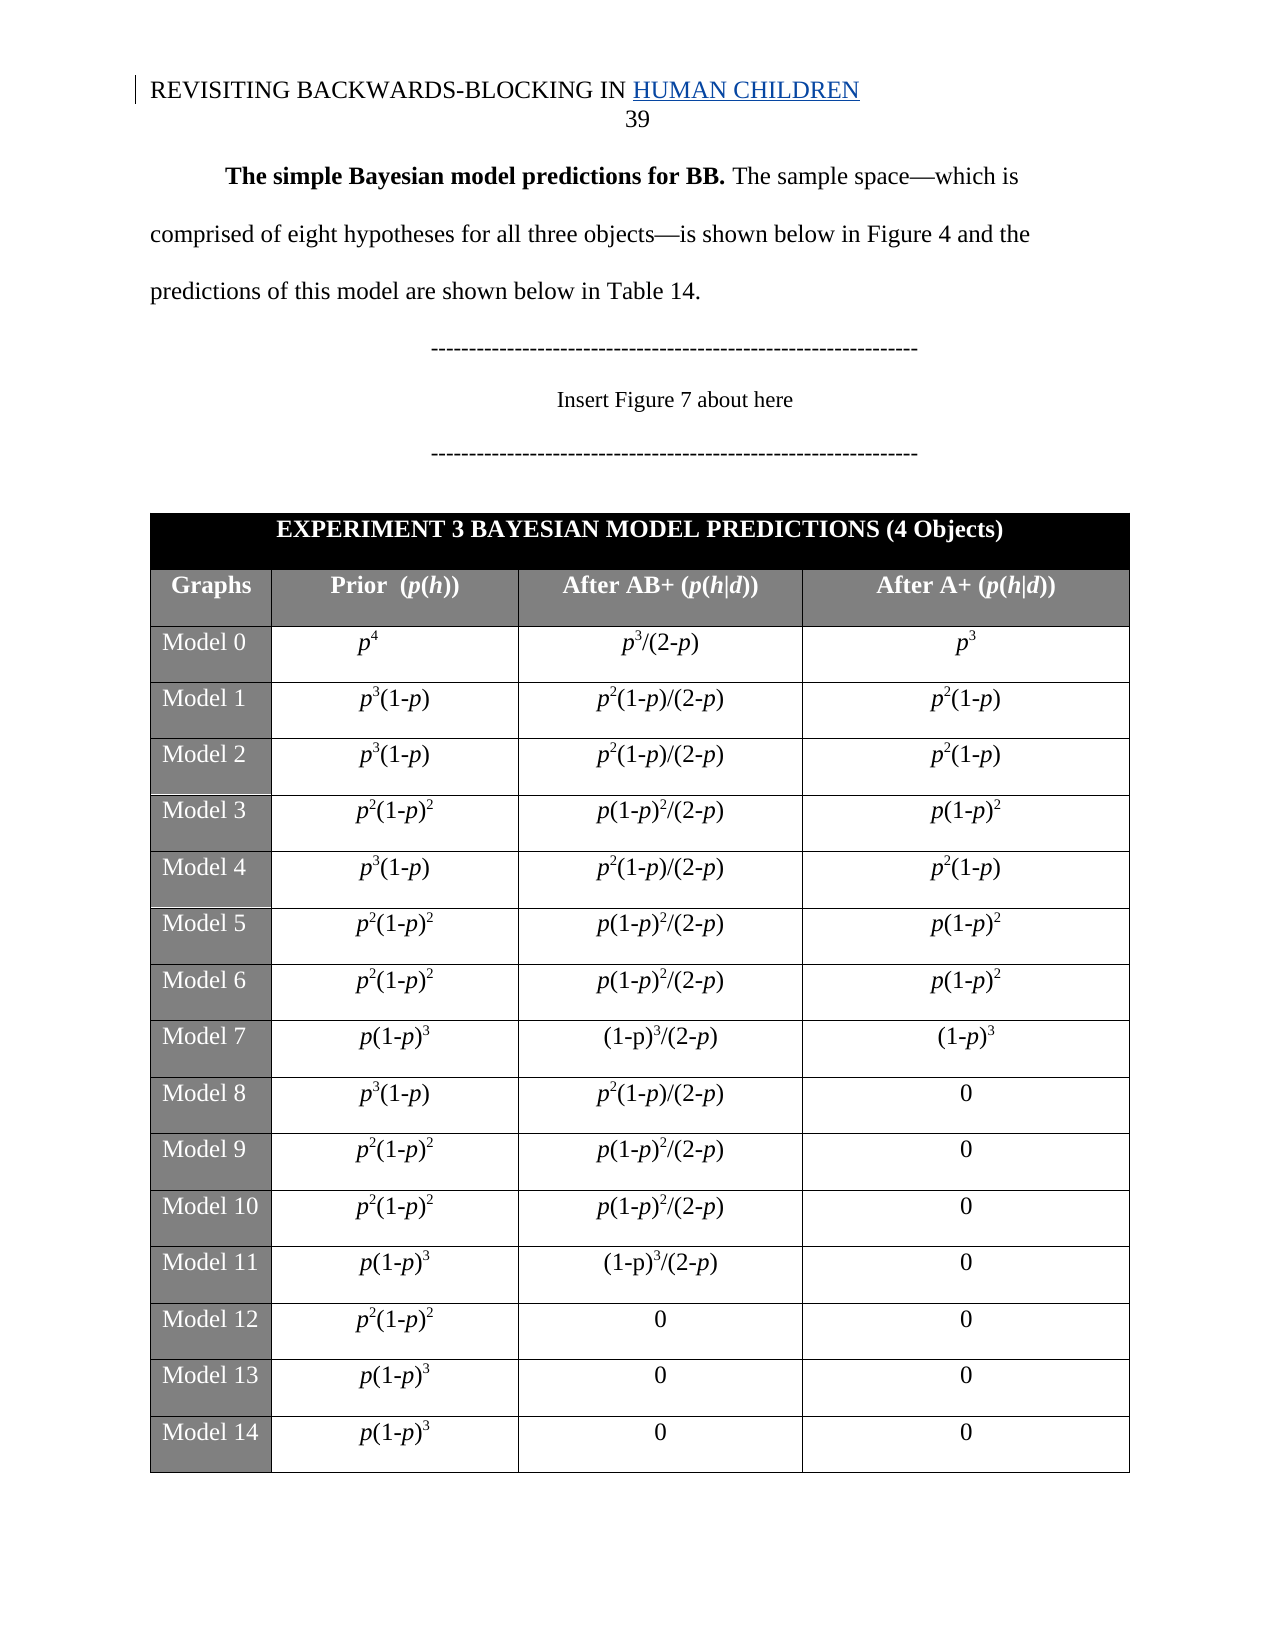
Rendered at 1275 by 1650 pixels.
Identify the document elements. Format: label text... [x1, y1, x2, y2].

table_cell 0 [803, 1417, 1129, 1472]
table_cell p2(1-p)2 [272, 796, 518, 851]
table_cell p(1-p)2/(2-p) [519, 1134, 802, 1190]
table_cell (1-p)3/(2-p) [519, 1021, 802, 1077]
table_cell p3(1-p) [272, 683, 518, 738]
table_cell (1-p)3/(2-p) [519, 1247, 802, 1303]
table_cell Model 6 [151, 965, 271, 1020]
table_cell 0 [803, 1247, 1129, 1303]
table_header EXPERIMENT 3 BAYESIAN MODEL PREDICTIONS (4 Objects) [151, 514, 1129, 569]
table_cell p(1-p)2/(2-p) [519, 909, 802, 964]
table_cell After AB+ (p(h|d)) [519, 570, 802, 626]
table_cell p3(1-p) [272, 1078, 518, 1133]
table_cell Graphs [151, 570, 271, 626]
table_cell 0 [519, 1360, 802, 1416]
table_cell After A+ (p(h|d)) [803, 570, 1129, 626]
table_cell p4 [272, 627, 518, 682]
table_cell p(1-p)3 [272, 1247, 518, 1303]
text ---------------------------------------------------------------- [150, 439, 1125, 466]
table_cell Model 8 [151, 1078, 271, 1133]
table_cell p(1-p)2/(2-p) [519, 796, 802, 851]
table_cell p3 [803, 627, 1129, 682]
table_cell p(1-p)2 [803, 796, 1129, 851]
table_cell Model 1 [151, 683, 271, 738]
table_cell p2(1-p)2 [272, 1191, 518, 1246]
table_cell p2(1-p)/(2-p) [519, 683, 802, 738]
table_cell 0 [803, 1304, 1129, 1359]
table_cell Model 13 [151, 1360, 271, 1416]
table_cell p3(1-p) [272, 852, 518, 907]
table_cell Model 12 [151, 1304, 271, 1359]
table_cell p2(1-p)/(2-p) [519, 739, 802, 794]
table_cell Model 2 [151, 739, 271, 794]
table_cell p(1-p)2 [803, 965, 1129, 1020]
table_cell p2(1-p) [803, 683, 1129, 738]
table_cell p(1-p)3 [272, 1021, 518, 1077]
table_cell 0 [519, 1304, 802, 1359]
table_cell 0 [803, 1360, 1129, 1416]
table_cell p2(1-p)2 [272, 909, 518, 964]
table_cell Model 9 [151, 1134, 271, 1190]
text The simple Bayesian model predictions for BB. The sample space—which is comprised of eight hypotheses for all three objects—is shown below in Figure 4 and the predictions of this model are shown below in Table 14. [150, 161, 1125, 305]
table_cell p2(1-p) [803, 739, 1129, 794]
table_cell (1-p)3 [803, 1021, 1129, 1077]
table_cell p(1-p)3 [272, 1360, 518, 1416]
table_cell p3/(2-p) [519, 627, 802, 682]
table_cell 0 [803, 1191, 1129, 1246]
table_cell 0 [803, 1134, 1129, 1190]
table_cell Prior (p(h)) [272, 570, 518, 626]
table_cell Model 11 [151, 1247, 271, 1303]
table_cell Model 14 [151, 1417, 271, 1472]
text Insert Figure 7 about here [150, 386, 1125, 413]
table_cell Model 5 [151, 909, 271, 964]
text ---------------------------------------------------------------- [150, 334, 1125, 360]
table_cell Model 7 [151, 1021, 271, 1077]
table_cell Model 3 [151, 796, 271, 851]
table_cell p(1-p)3 [272, 1417, 518, 1472]
table_cell p2(1-p)2 [272, 1304, 518, 1359]
table_cell p2(1-p)/(2-p) [519, 1078, 802, 1133]
table_cell p(1-p)2/(2-p) [519, 965, 802, 1020]
table_cell Model 0 [151, 627, 271, 682]
table_cell p2(1-p)2 [272, 1134, 518, 1190]
table_cell 0 [519, 1417, 802, 1472]
table_cell p2(1-p) [803, 852, 1129, 907]
table_cell 0 [803, 1078, 1129, 1133]
table_cell Model 4 [151, 852, 271, 907]
table_cell p2(1-p)2 [272, 965, 518, 1020]
table_cell p(1-p)2/(2-p) [519, 1191, 802, 1246]
table_cell p(1-p)2 [803, 909, 1129, 964]
table_cell p2(1-p)/(2-p) [519, 852, 802, 907]
table_cell Model 10 [151, 1191, 271, 1246]
table_cell p3(1-p) [272, 739, 518, 794]
